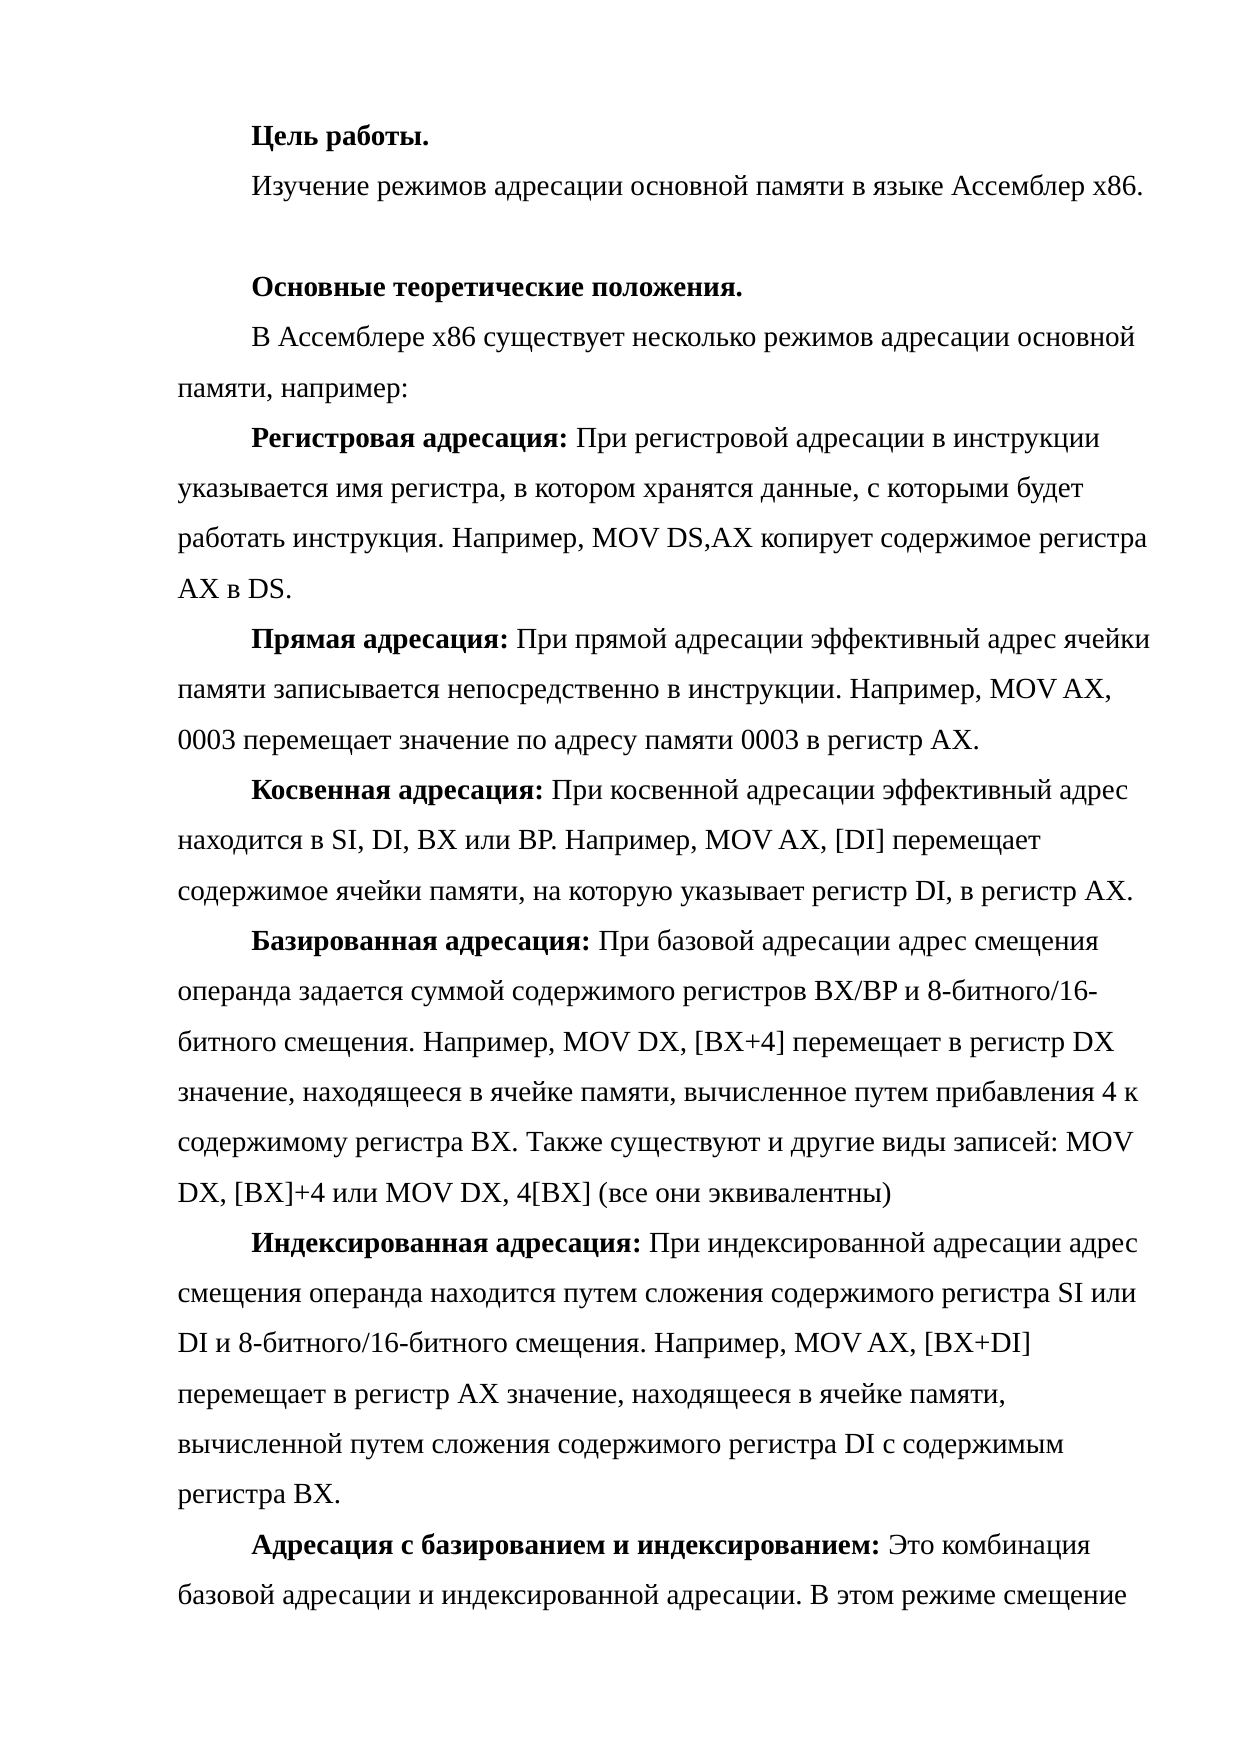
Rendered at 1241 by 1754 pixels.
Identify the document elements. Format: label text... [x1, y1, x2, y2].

text Базированная адресация: При базовой адресации адрес смещения операнда задается суммой содержимого регистров BX/BP и 8-битного/16-битного смещения. Например, MOV DX, [BX+4] перемещает в регистр DX значение, находящееся в ячейке памяти, вычисленное путем прибавления 4 к содержимому регистра BX. Также существуют и другие виды записей: MOV DX, [BX]+4 или MOV DX, 4[BX] (все они эквивалентны) [177, 923, 1152, 1208]
text В Ассемблере x86 существует несколько режимов адресации основной памяти, например: [177, 319, 1152, 403]
text Цель работы. [177, 118, 1152, 152]
text Прямая адресация: При прямой адресации эффективный адрес ячейки памяти записывается непосредственно в инструкции. Например, MOV AX, 0003 перемещает значение по адресу памяти 0003 в регистр AX. [177, 621, 1152, 755]
text Косвенная адресация: При косвенной адресации эффективный адрес находится в SI, DI, BX или BP. Например, MOV AX, [DI] перемещает содержимое ячейки памяти, на которую указывает регистр DI, в регистр AX. [177, 772, 1152, 906]
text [177, 1527, 1152, 1611]
text Основные теоретические положения. [177, 269, 1152, 303]
text Изучение режимов адресации основной памяти в языке Ассемблер x86. [177, 168, 1152, 202]
text Индексированная адресация: При индексированной адресации адрес смещения операнда находится путем сложения содержимого регистра SI или DI и 8-битного/16-битного смещения. Например, MOV AX, [BX+DI] перемещает в регистр AX значение, находящееся в ячейке памяти, вычисленной путем сложения содержимого регистра DI с содержимым регистра BX. [177, 1225, 1152, 1510]
text Регистровая адресация: При регистровой адресации в инструкции указывается имя регистра, в котором хранятся данные, с которыми будет работать инструкция. Например, MOV DS,AX копирует содержимое регистра AX в DS. [177, 420, 1152, 604]
